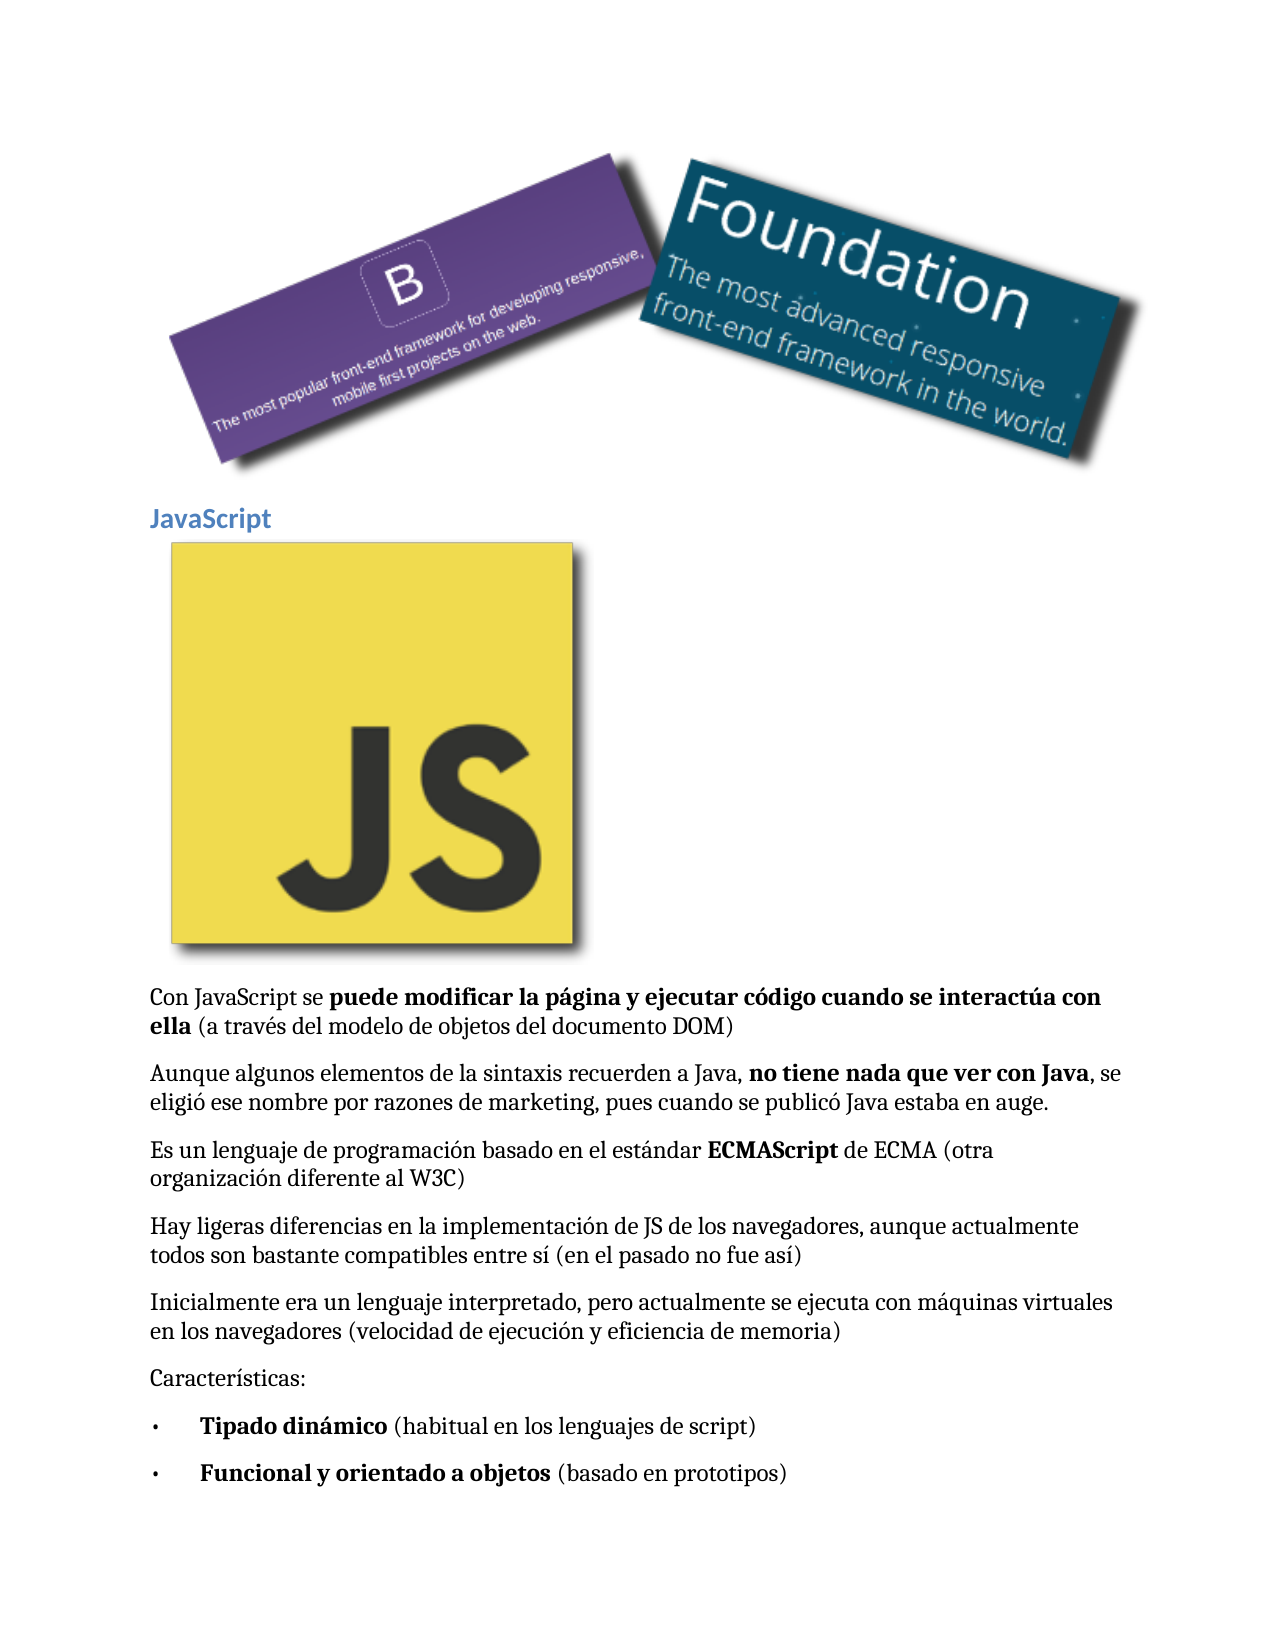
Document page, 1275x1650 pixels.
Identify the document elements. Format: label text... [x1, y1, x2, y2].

text Características: [150, 1364, 1125, 1393]
text Es un lenguaje de programación basado en el estándar ECMAScript de ECMA (otra organización diferente al W3C) [150, 1136, 1125, 1193]
picture [168, 539, 594, 965]
text Con JavaScript se puede modificar la página y ejecutar código cuando se interactúa con ella (a través del modelo de objetos del documento DOM) [150, 983, 1125, 1041]
list Tipado dinámico (habitual en los lenguajes de script) [150, 1412, 1125, 1441]
picture [168, 150, 1148, 480]
subtitle JavaScript [150, 500, 1125, 536]
text Hay ligeras diferencias en la implementación de JS de los navegadores, aunque actualmente todos son bastante compatibles entre sí (en el pasado no fue así) [150, 1212, 1125, 1269]
text Aunque algunos elementos de la sintaxis recuerden a Java, no tiene nada que ver con Java, se eligió ese nombre por razones de marketing, pues cuando se publicó Java estaba en auge. [150, 1059, 1125, 1117]
list Funcional y orientado a objetos (basado en prototipos) [150, 1459, 1125, 1488]
text Inicialmente era un lenguaje interpretado, pero actualmente se ejecuta con máquinas virtuales en los navegadores (velocidad de ejecución y eficiencia de memoria) [150, 1288, 1125, 1346]
